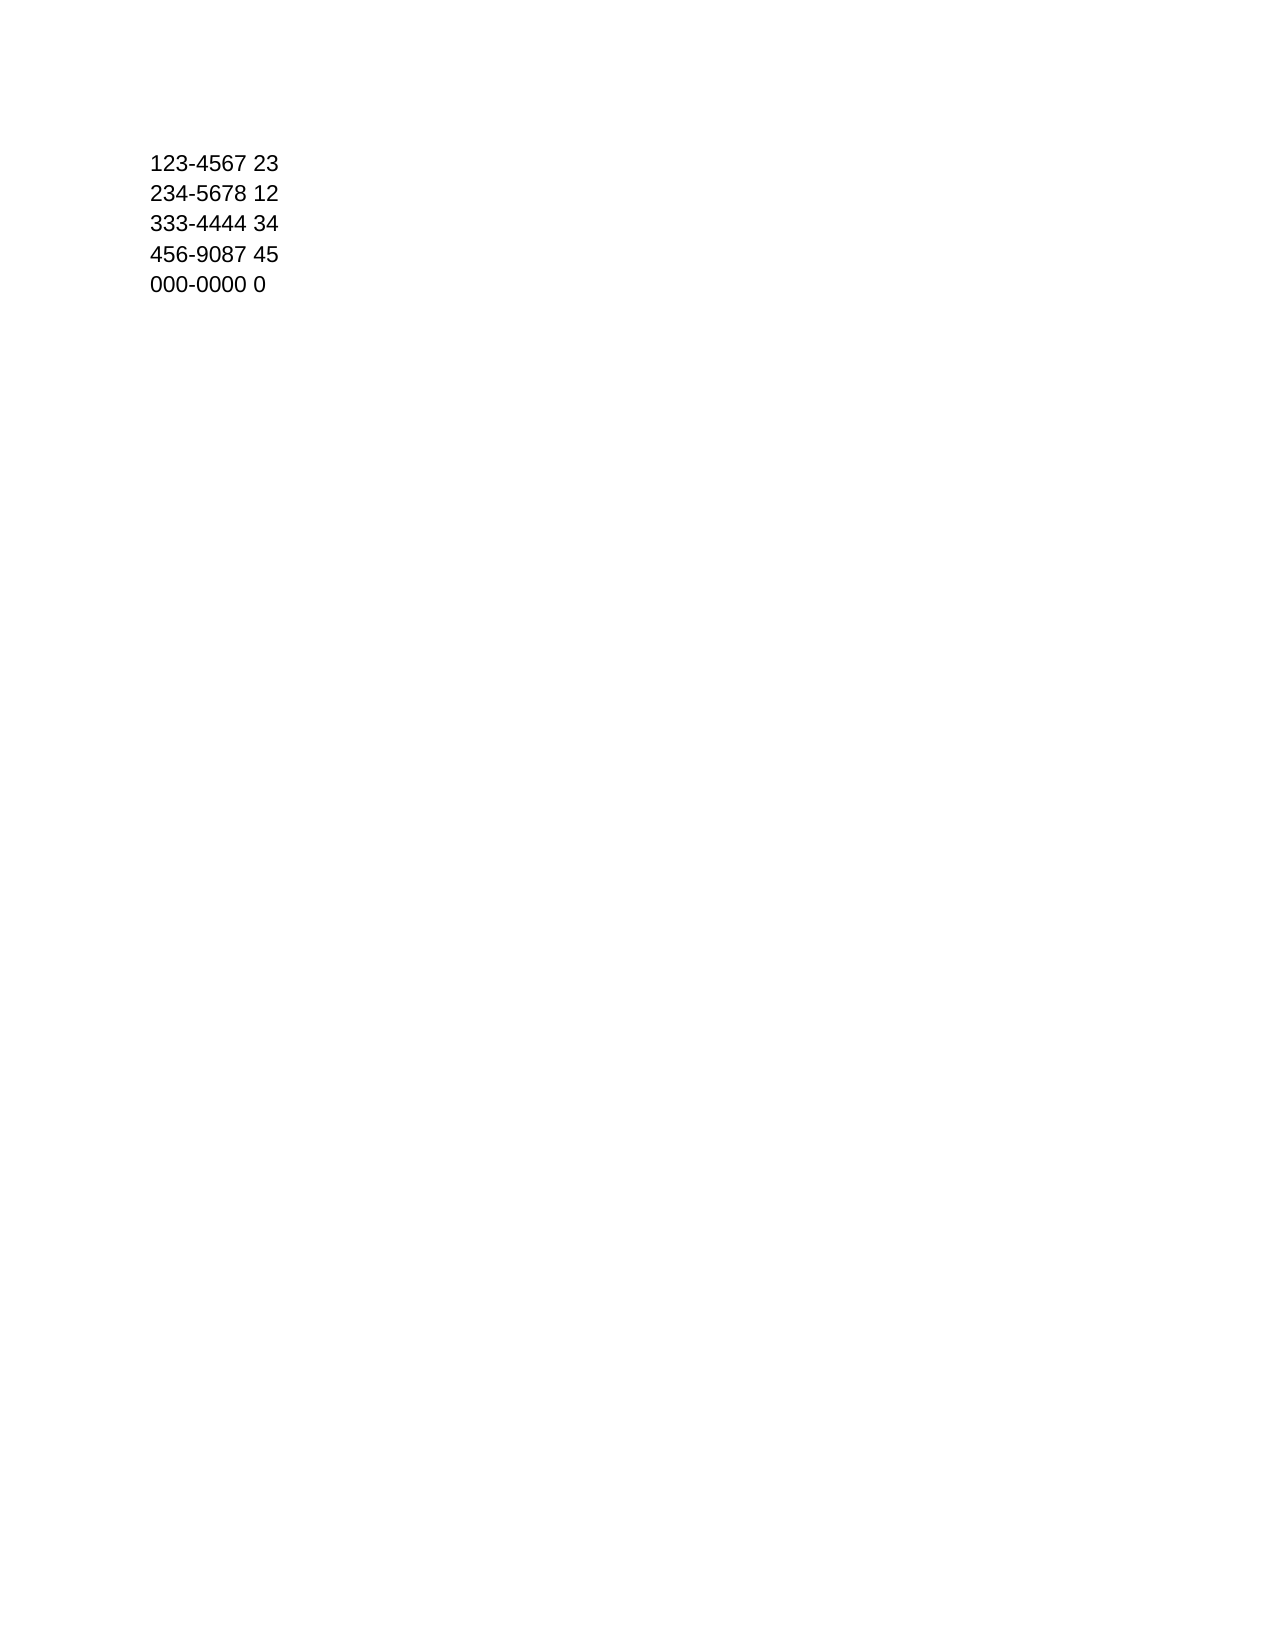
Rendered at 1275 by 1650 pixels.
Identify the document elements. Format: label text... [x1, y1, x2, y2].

text 234-5678 12 [150, 180, 1125, 207]
text 123-4567 23 [150, 150, 1125, 176]
text 456-9087 45 [150, 241, 1125, 267]
text 000-0000 0 [150, 271, 1125, 297]
text 333-4444 34 [150, 210, 1125, 237]
